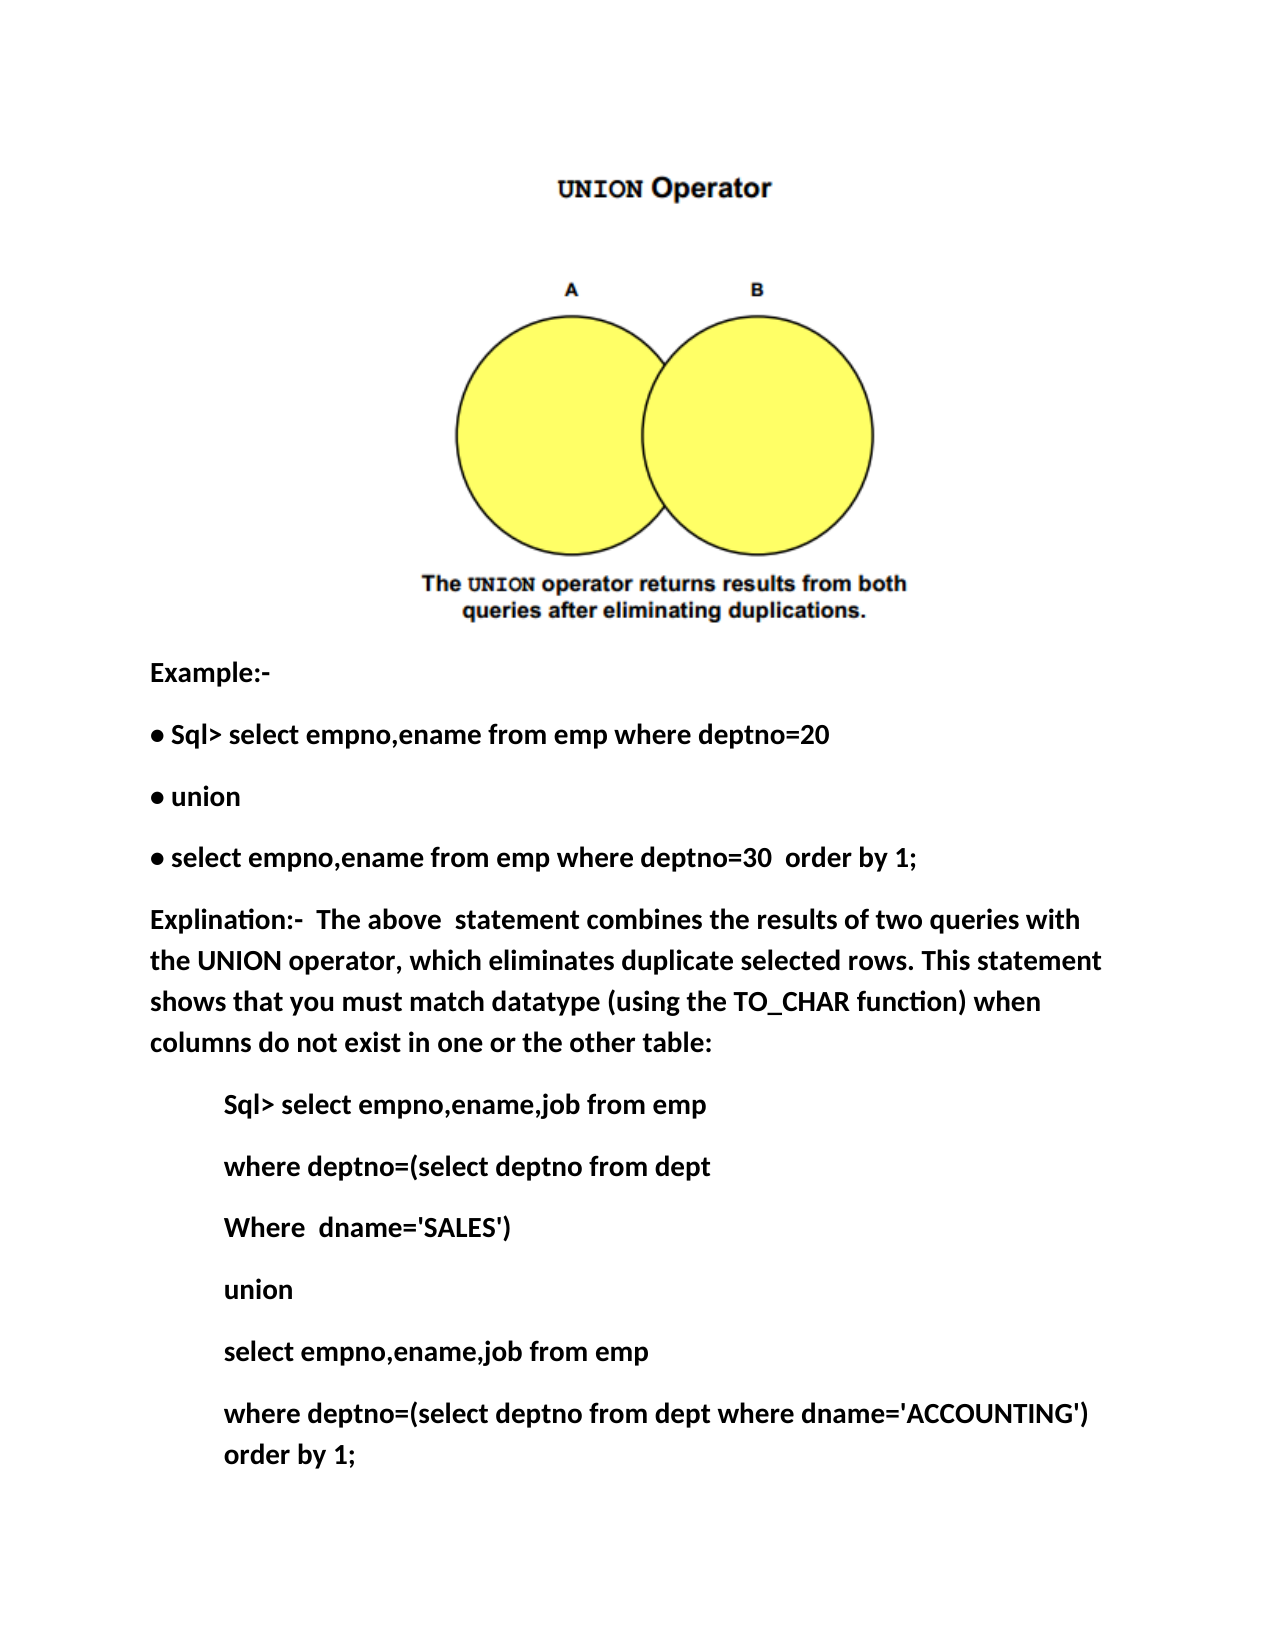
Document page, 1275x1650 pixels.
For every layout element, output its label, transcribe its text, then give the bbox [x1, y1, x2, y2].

text Example:- [150, 654, 1125, 690]
text Explination:- The above statement combines the results of two queries with the UNION operator, which eliminates duplicate selected rows. This statement shows that you must match datatype (using the TO_CHAR function) when columns do not exist in one or the other table: [150, 901, 1125, 1060]
text Where dname='SALES') [223, 1209, 1125, 1245]
picture [381, 150, 984, 629]
text where deptno=(select deptno from dept where dname='ACCOUNTING') order by 1; [223, 1395, 1125, 1471]
text union [223, 1271, 1125, 1307]
text • union [150, 778, 1125, 813]
text select empno,ename,job from emp [223, 1333, 1125, 1369]
text Sql> select empno,ename,job from emp [223, 1086, 1125, 1122]
text where deptno=(select deptno from dept [223, 1148, 1125, 1183]
text • select empno,ename from emp where deptno=30 order by 1; [150, 839, 1125, 875]
text • Sql> select empno,ename from emp where deptno=20 [150, 716, 1125, 752]
